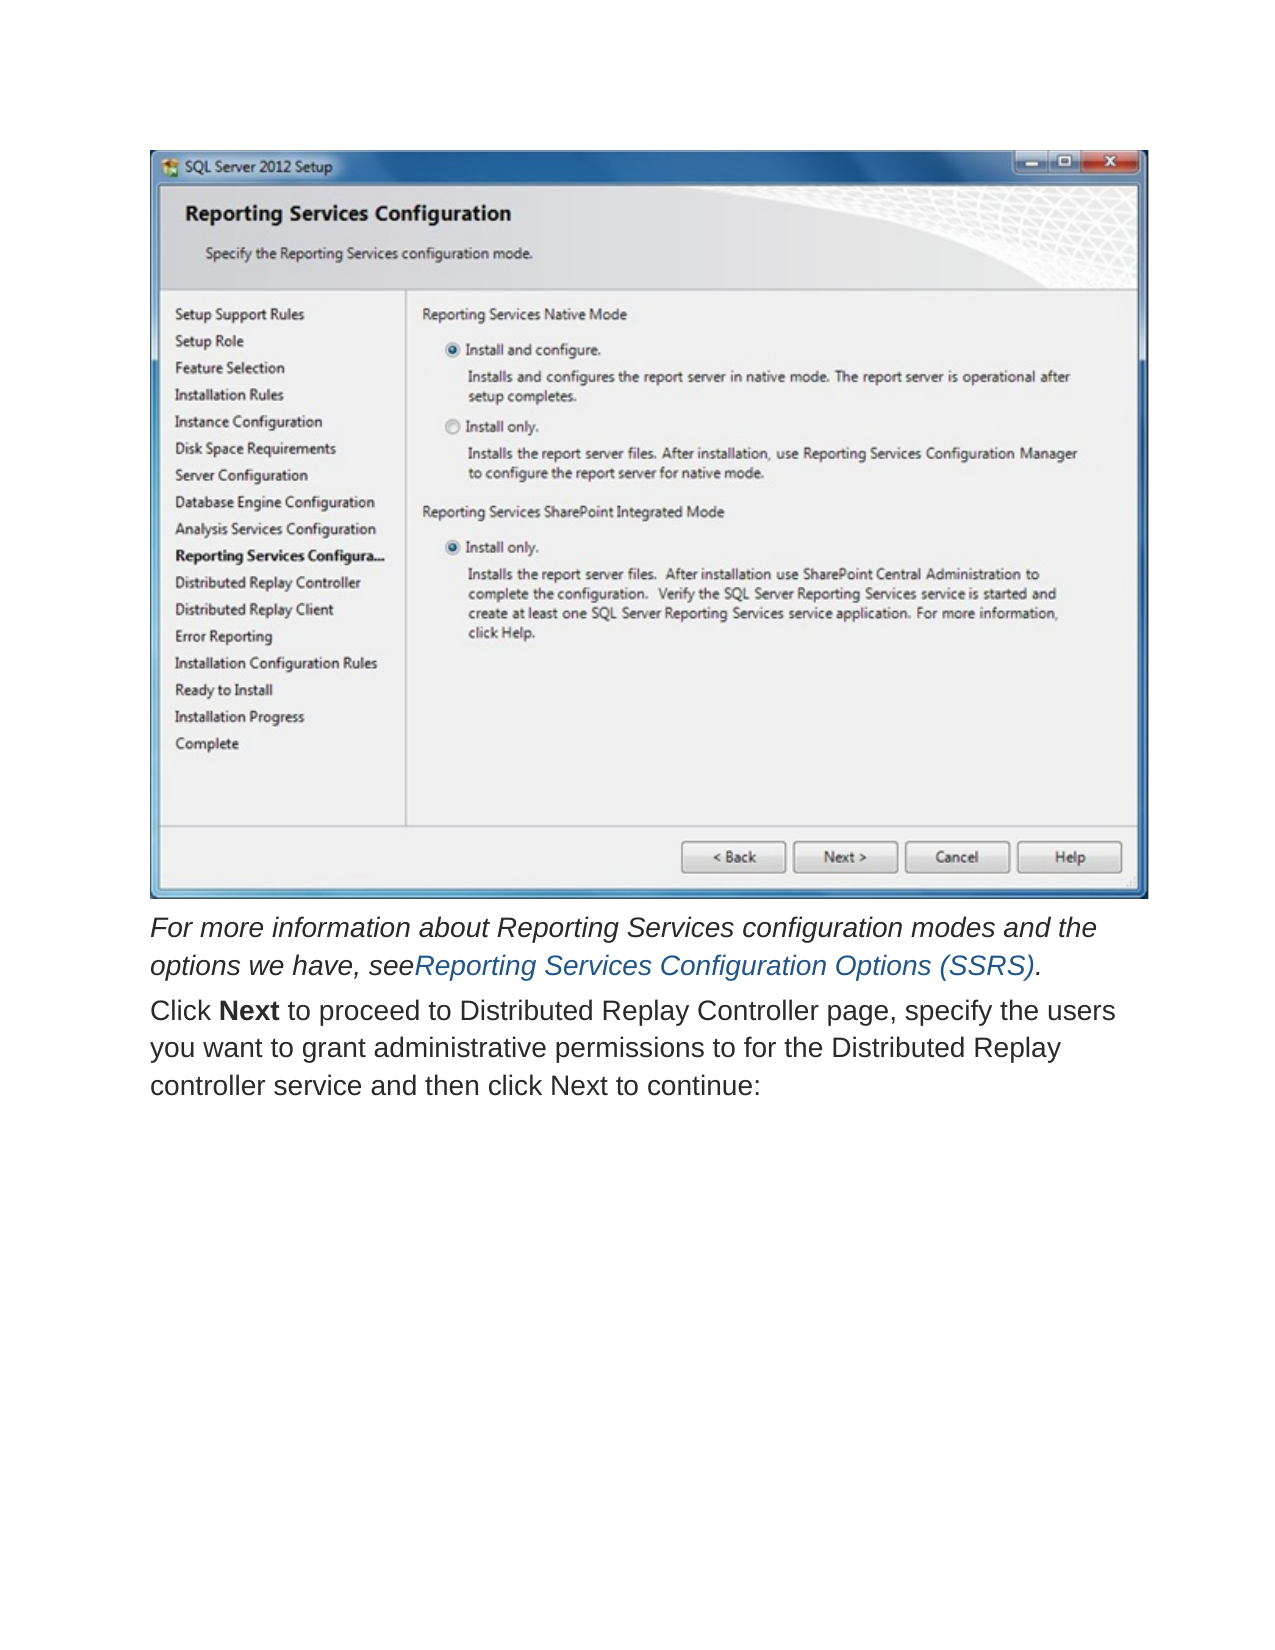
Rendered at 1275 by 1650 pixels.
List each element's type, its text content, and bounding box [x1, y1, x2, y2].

text Click Next to proceed to Distributed Replay Controller page, specify the users you want to grant administrative permissions to for the Distributed Replay controller service and then click Next to continue: [150, 988, 1125, 1101]
picture [150, 150, 1149, 899]
text For more information about Reporting Services configuration modes and the options we have, seeReporting Services Configuration Options (SSRS). [150, 906, 1125, 981]
